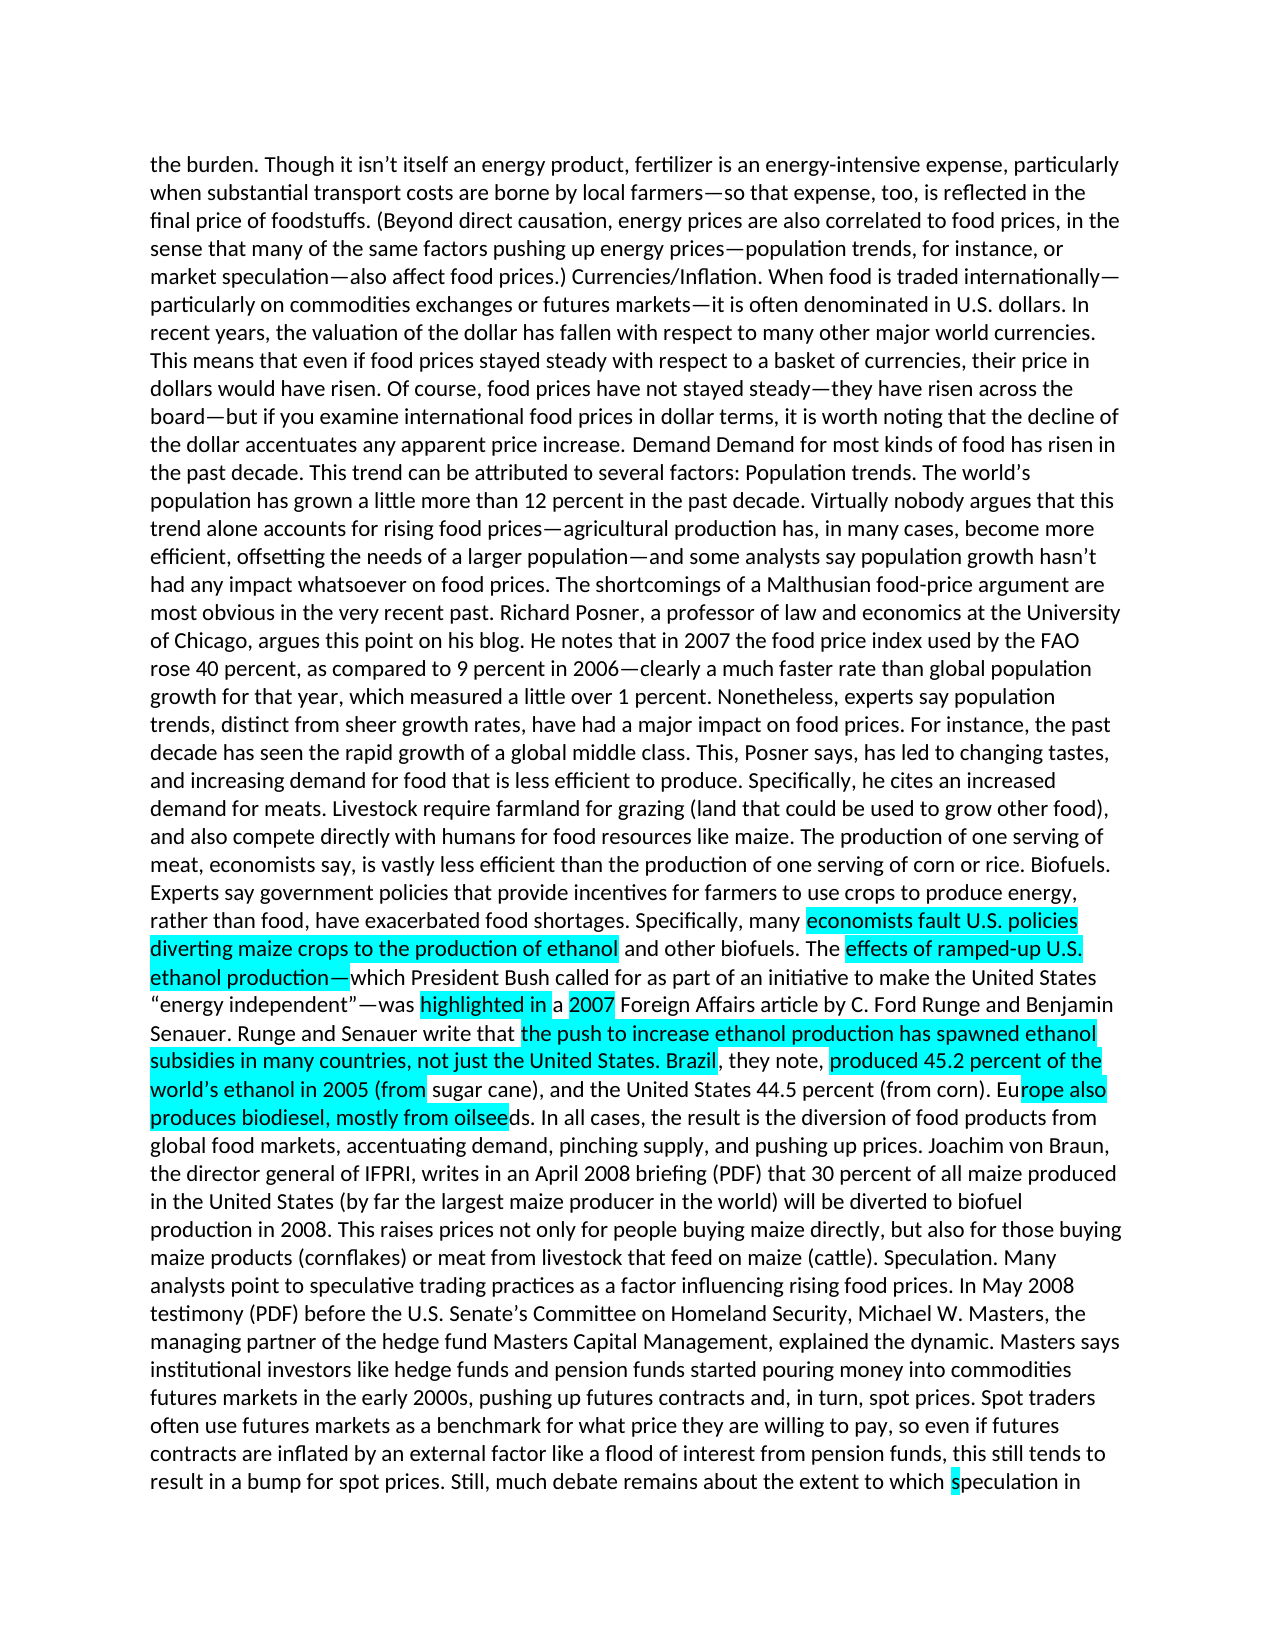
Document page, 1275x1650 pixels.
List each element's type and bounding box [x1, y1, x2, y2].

text [150, 150, 1125, 1495]
